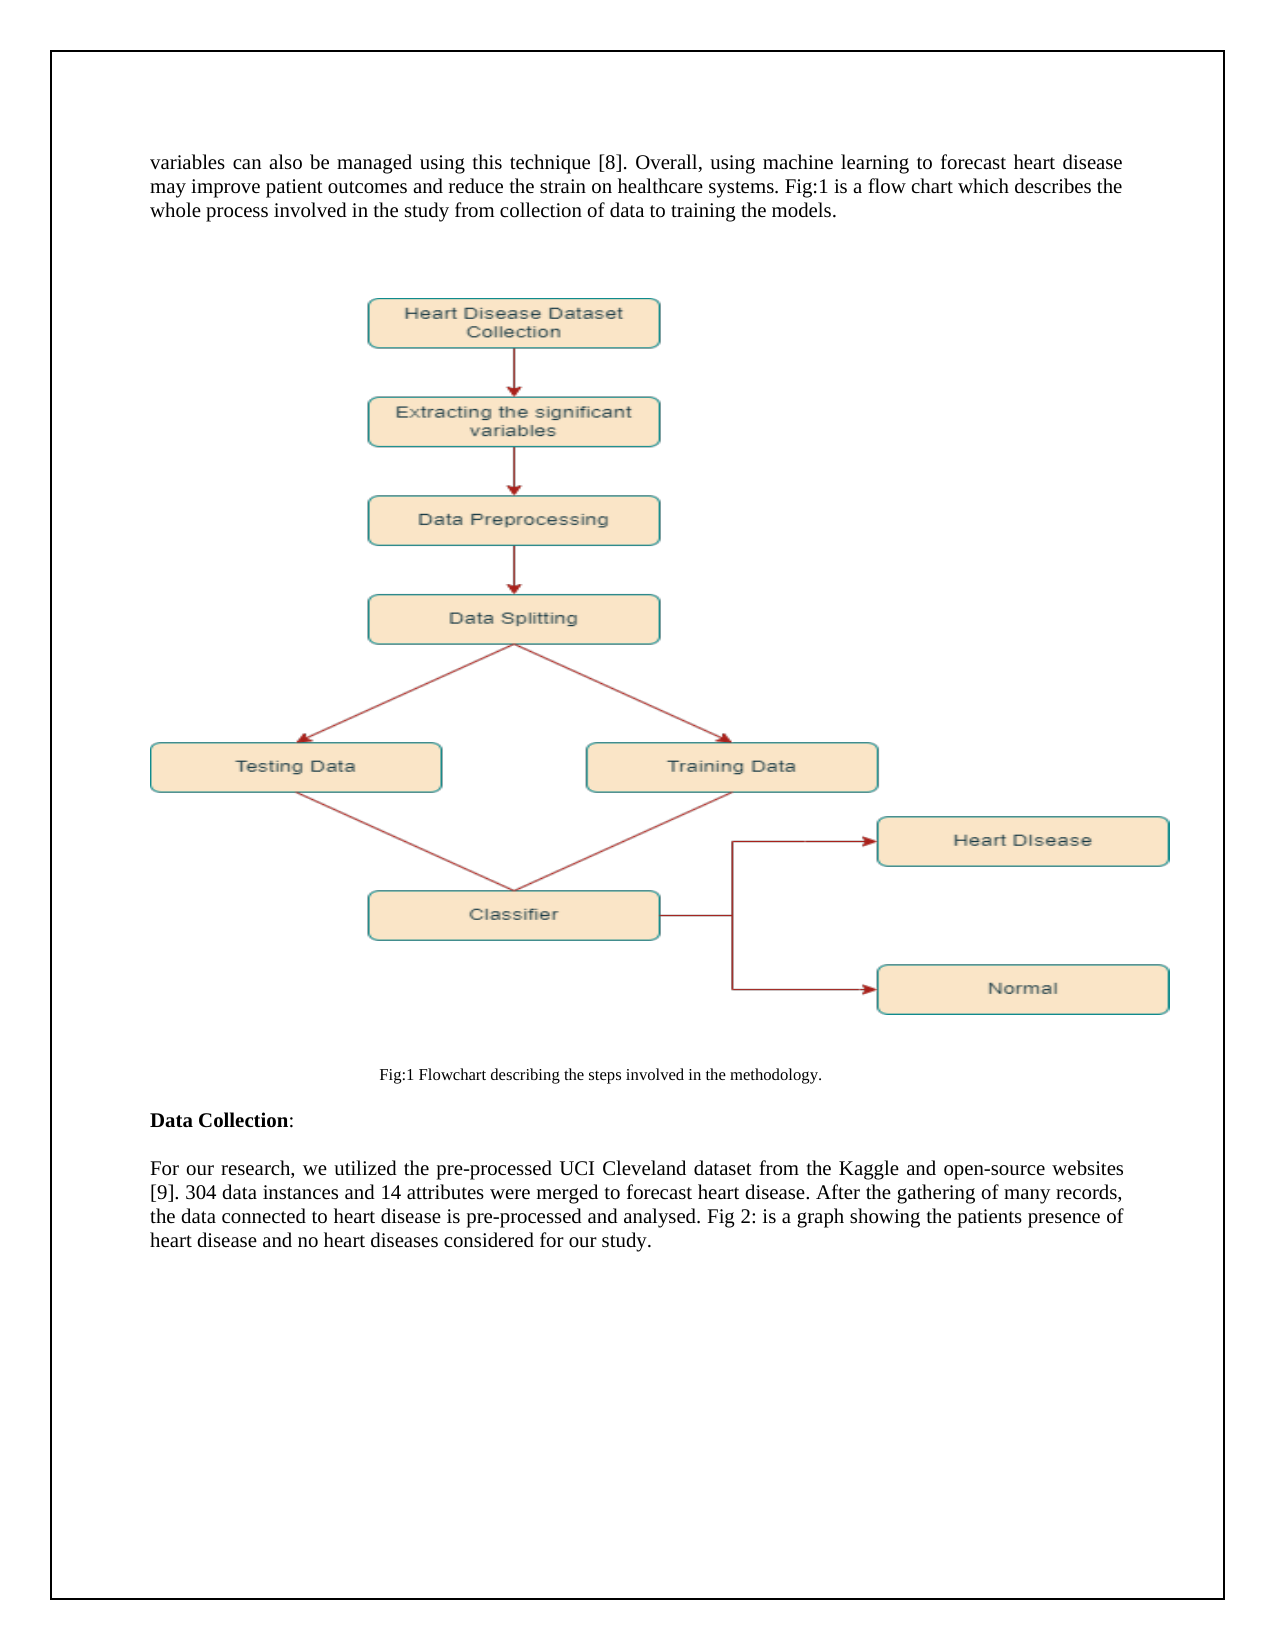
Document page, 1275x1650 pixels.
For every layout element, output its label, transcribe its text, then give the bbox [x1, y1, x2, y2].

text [150, 150, 1125, 222]
text Fig:1 Flowchart describing the steps involved in the methodology. [150, 1064, 1125, 1084]
text Data Collection: [150, 1108, 1125, 1132]
text For our research, we utilized the pre-processed UCI Cleveland dataset from the Kaggle and open-source websites [9]. 304 data instances and 14 attributes were merged to forecast heart disease. After the gathering of many records, the data connected to heart disease is pre-processed and analysed. Fig 2: is a graph showing the patients presence of heart disease and no heart diseases considered for our study. [150, 1156, 1125, 1252]
picture [150, 298, 1170, 1015]
